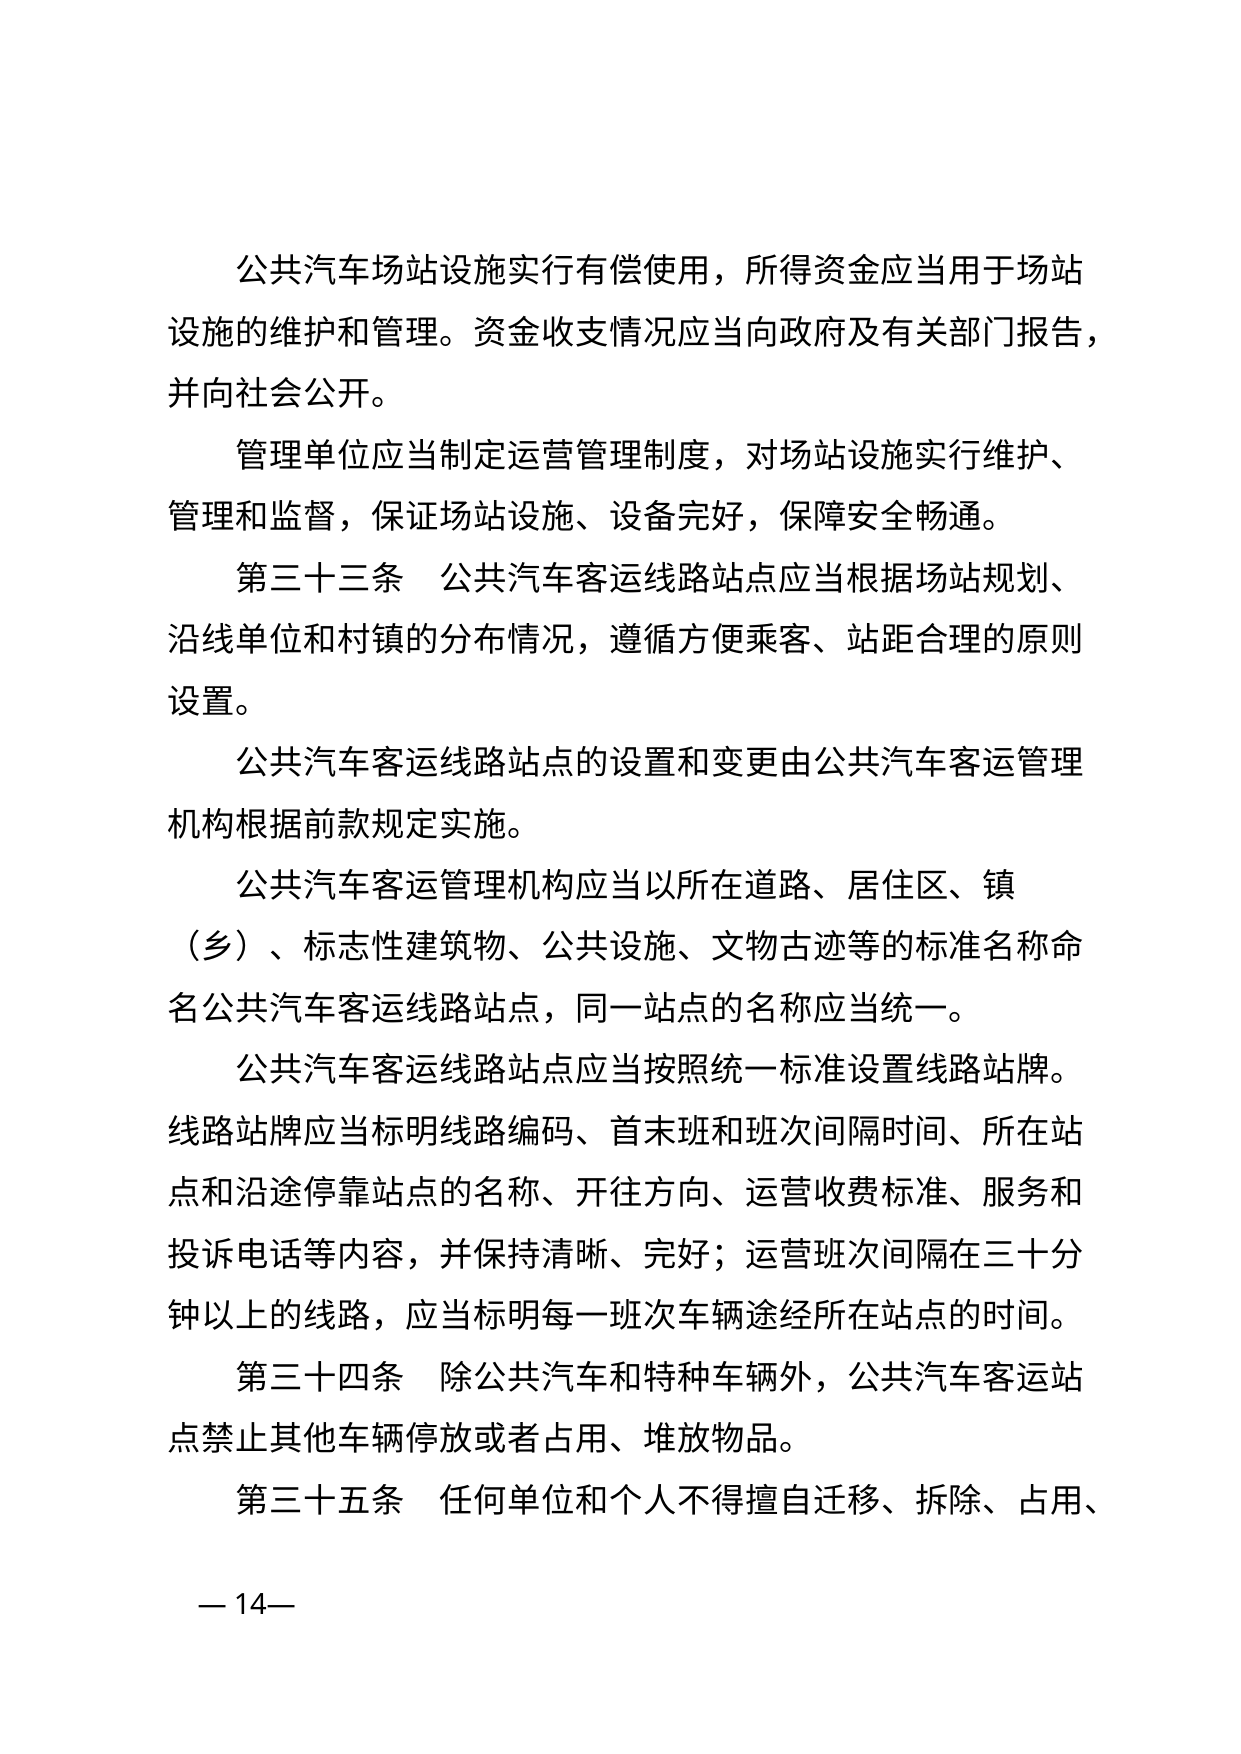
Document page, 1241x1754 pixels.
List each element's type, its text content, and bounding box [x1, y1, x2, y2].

text 公共汽车客运线路站点的设置和变更由公共汽车客运管理机构根据前款规定实施。 [168, 729, 1084, 852]
text 管理单位应当制定运营管理制度，对场站设施实行维护、管理和监督，保证场站设施、设备完好，保障安全畅通。 [168, 422, 1084, 545]
text 第三十四条 除公共汽车和特种车辆外，公共汽车客运站点禁止其他车辆停放或者占用、堆放物品。 [168, 1344, 1084, 1467]
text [168, 1467, 1084, 1528]
text 公共汽车客运管理机构应当以所在道路、居住区、镇（乡）、标志性建筑物、公共设施、文物古迹等的标准名称命名公共汽车客运线路站点，同一站点的名称应当统一。 [168, 852, 1084, 1037]
text 公共汽车客运线路站点应当按照统一标准设置线路站牌。线路站牌应当标明线路编码、首末班和班次间隔时间、所在站点和沿途停靠站点的名称、开往方向、运营收费标准、服务和投诉电话等内容，并保持清晰、完好；运营班次间隔在三十分钟以上的线路，应当标明每一班次车辆途经所在站点的时间。 [168, 1037, 1084, 1344]
text 公共汽车场站设施实行有偿使用，所得资金应当用于场站设施的维护和管理。资金收支情况应当向政府及有关部门报告，并向社会公开。 [168, 238, 1084, 422]
text 第三十三条 公共汽车客运线路站点应当根据场站规划、沿线单位和村镇的分布情况，遵循方便乘客、站距合理的原则设置。 [168, 545, 1084, 729]
